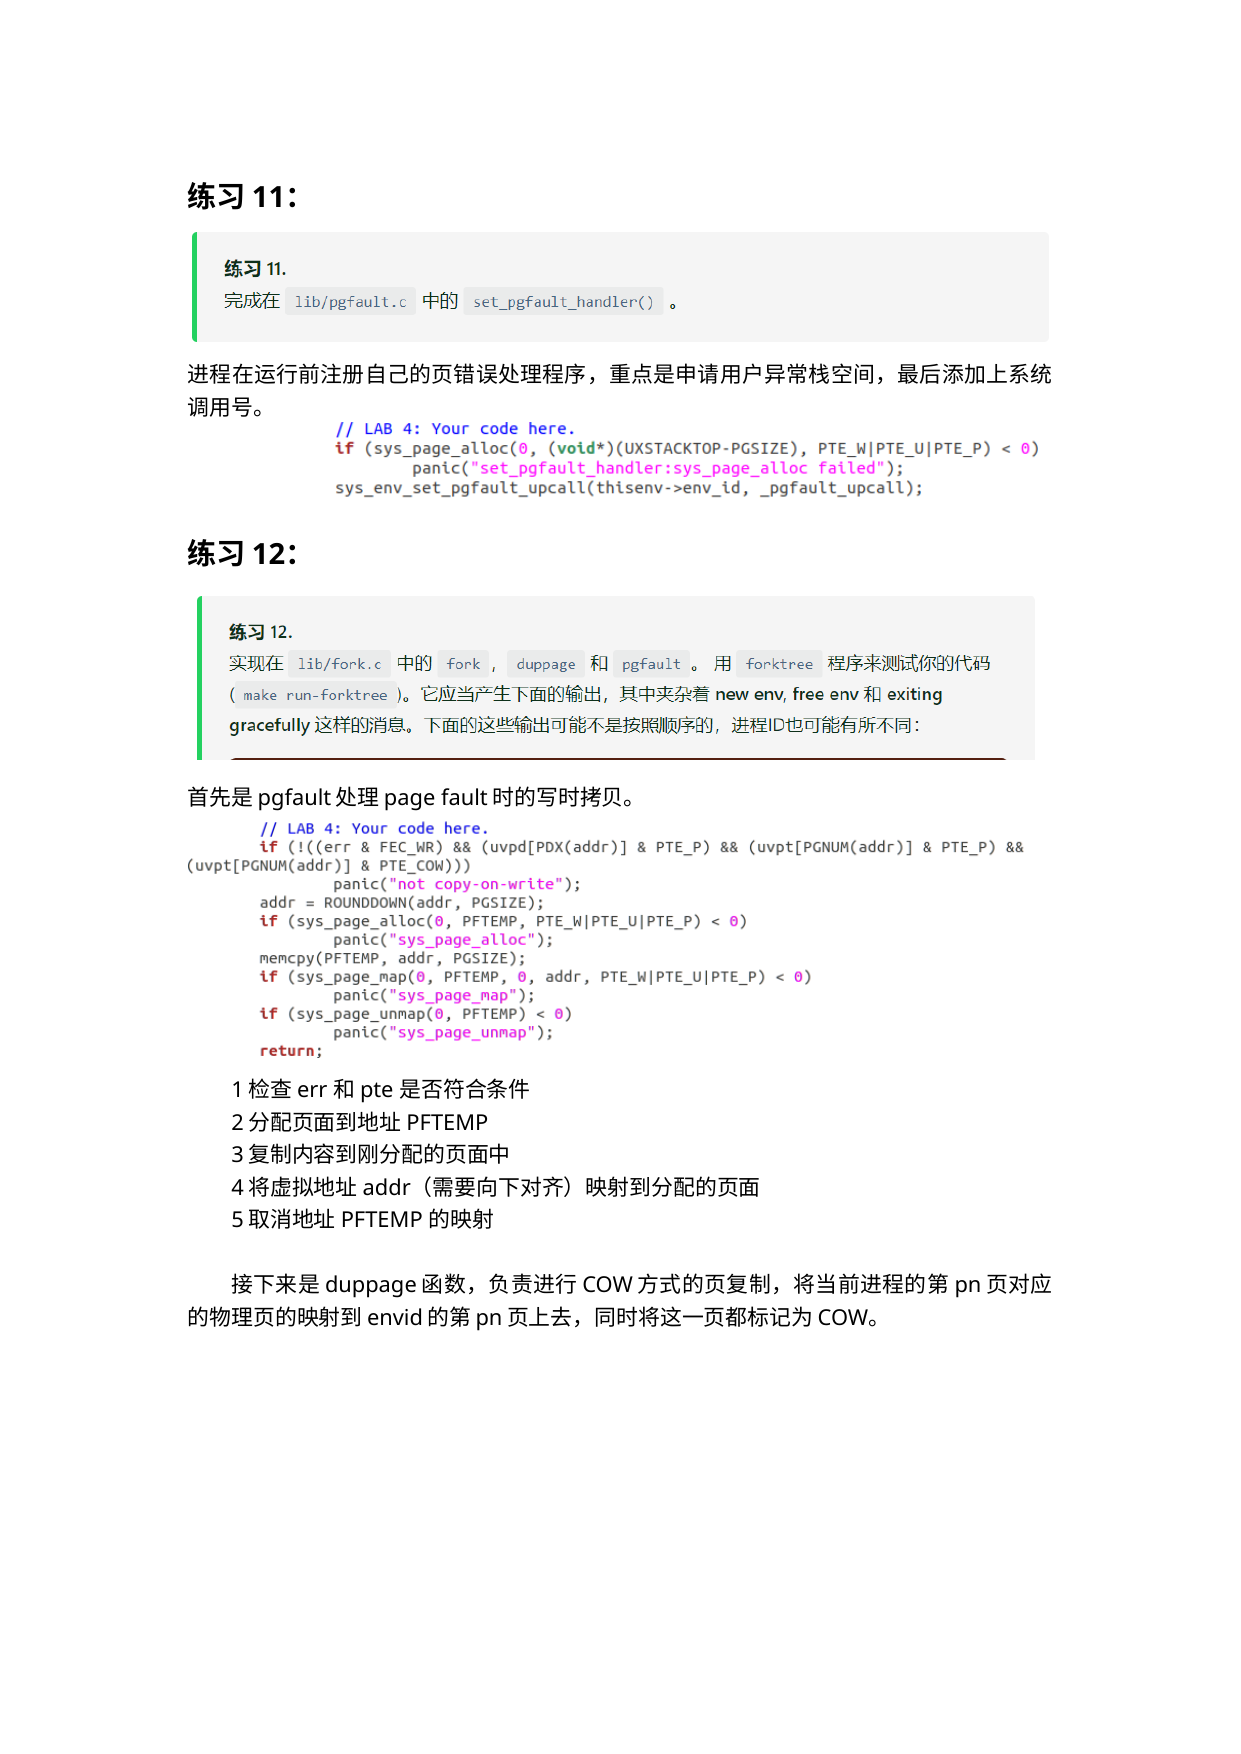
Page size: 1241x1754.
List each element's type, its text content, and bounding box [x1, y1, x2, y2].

picture [187, 422, 1053, 501]
text 3复制内容到刚分配的页面中 [187, 1137, 1053, 1169]
text 首先是pgfault处理page fault时的写时拷贝。 [187, 779, 1053, 812]
picture [187, 584, 1053, 760]
text 2分配页面到地址 PFTEMP [187, 1104, 1053, 1137]
picture [187, 812, 1053, 1058]
text 进程在运行前注册自己的页错误处理程序，重点是申请用户异常栈空间，最后添加上系统调用号。 [187, 357, 1053, 422]
picture [187, 227, 1053, 343]
text 练习11： [187, 162, 1053, 227]
text 练习12： [187, 519, 1053, 584]
text 接下来是duppage函数，负责进行COW方式的页复制，将当前进程的第pn页对应的物理页的映射到envid的第pn页上去，同时将这一页都标记为COW。 [187, 1267, 1053, 1332]
text 1检查 err 和 pte 是否符合条件 [187, 1072, 1053, 1104]
text 4将虚拟地址 addr（需要向下对齐）映射到分配的页面 [187, 1169, 1053, 1202]
text 5取消地址 PFTEMP 的映射 [187, 1202, 1053, 1234]
